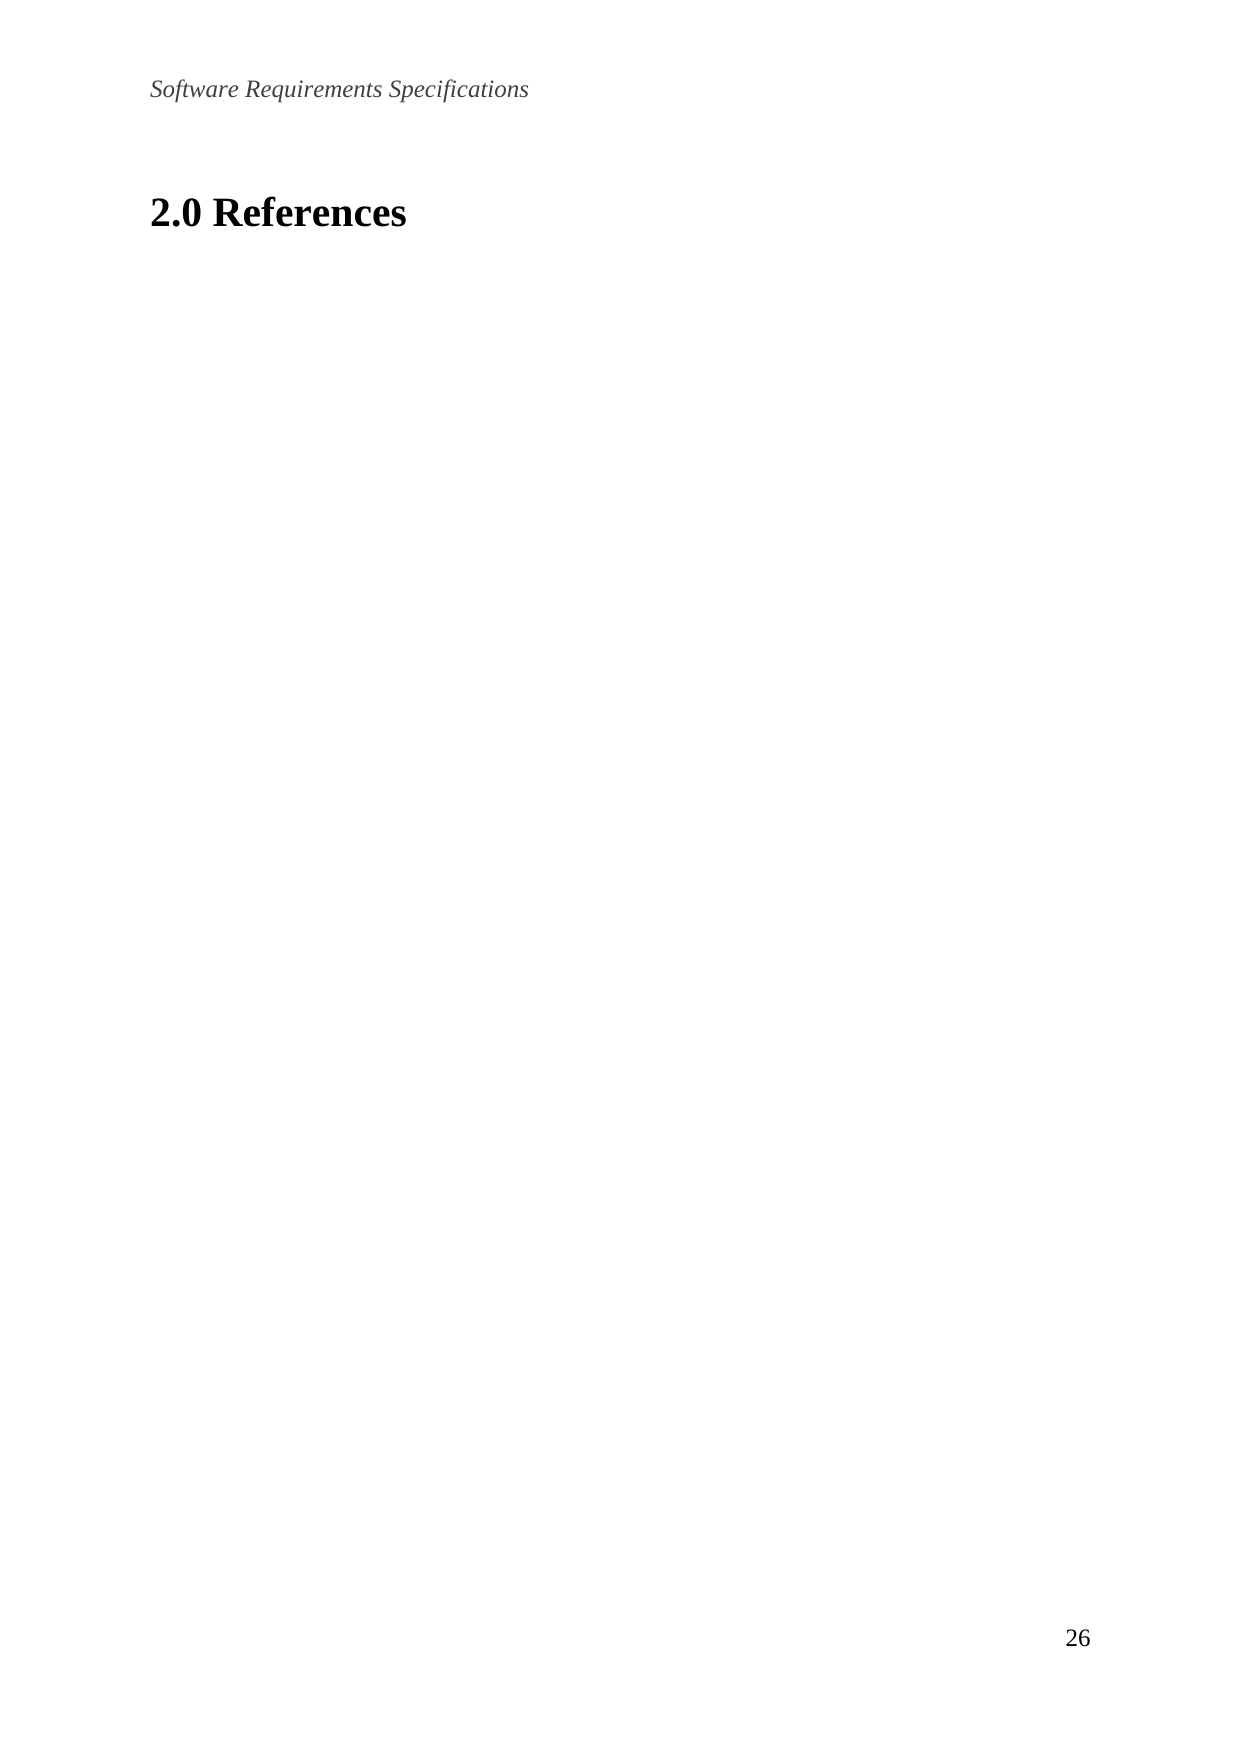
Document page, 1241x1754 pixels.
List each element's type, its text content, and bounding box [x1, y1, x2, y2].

subtitle 2.0 References [150, 187, 1090, 235]
